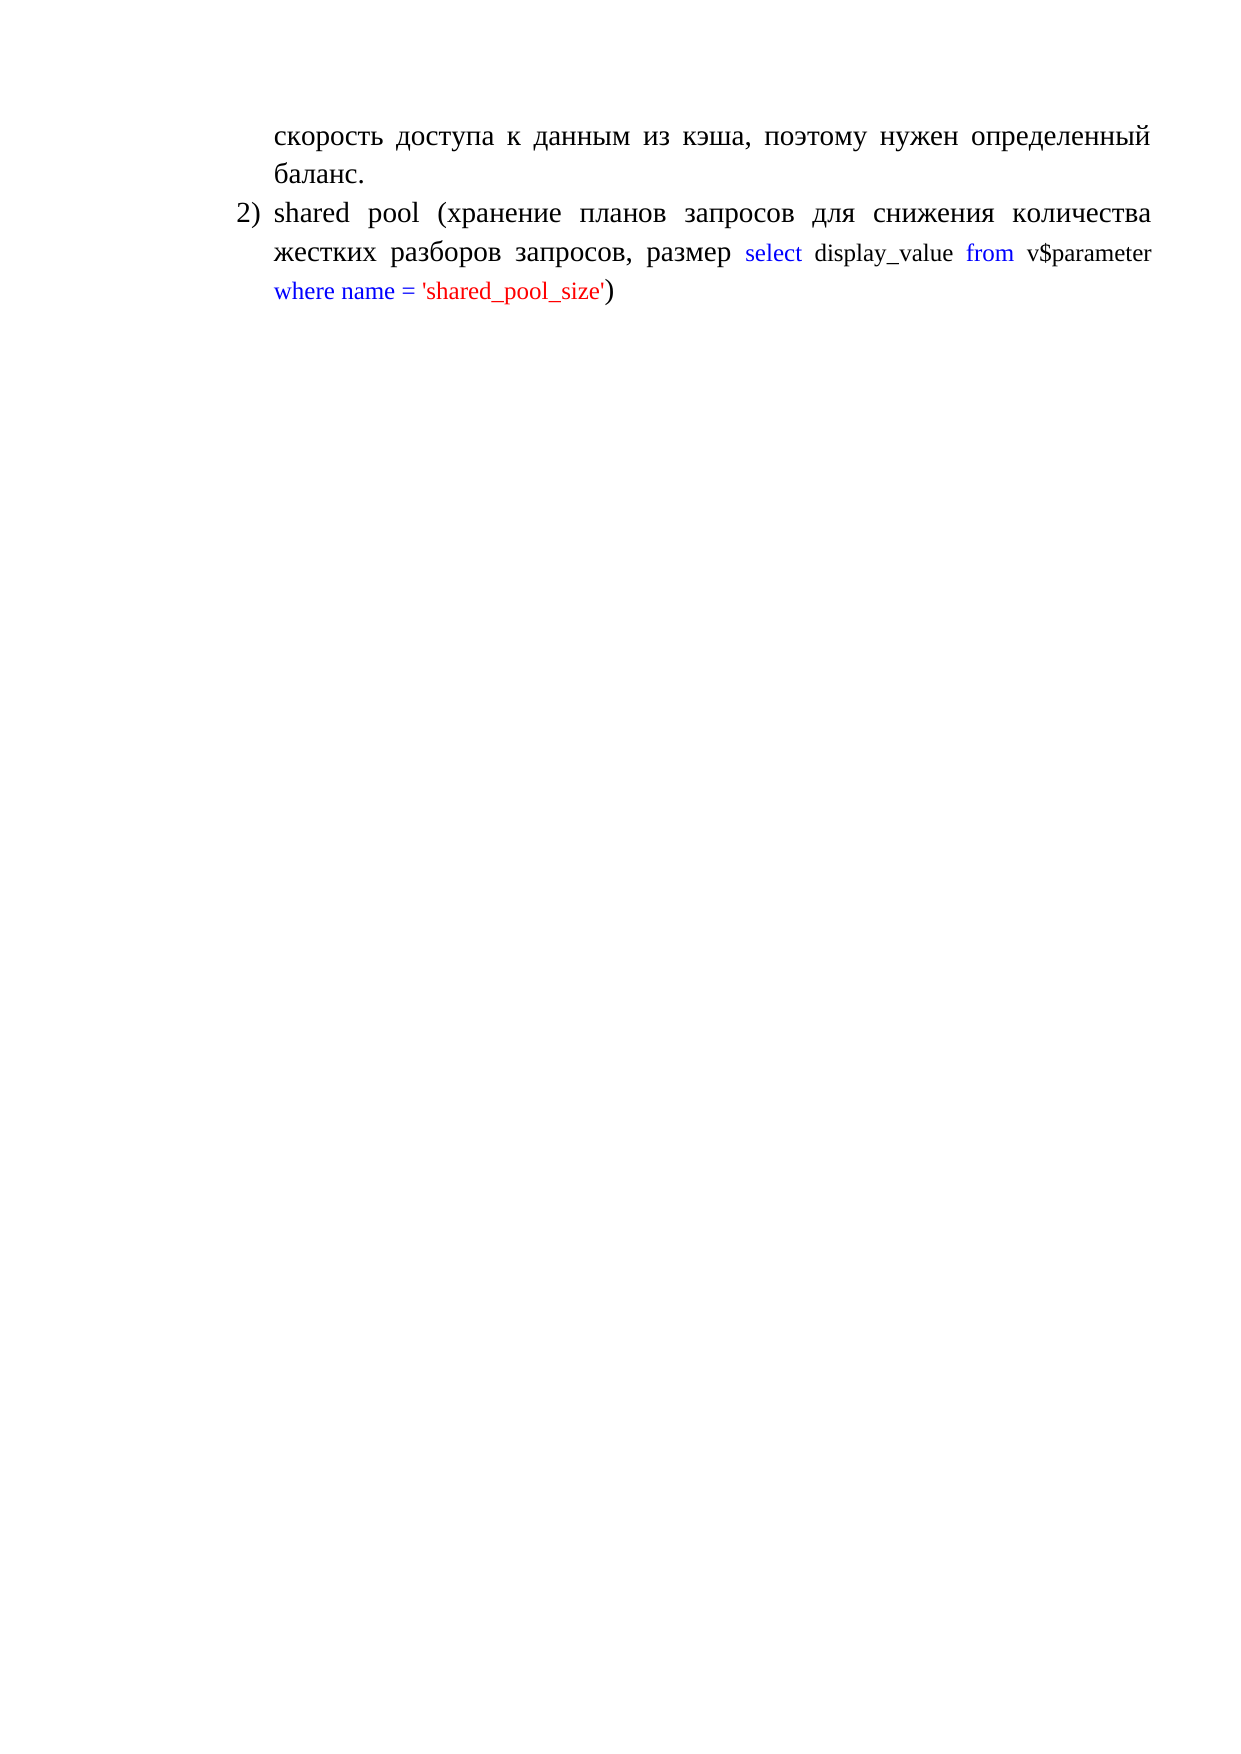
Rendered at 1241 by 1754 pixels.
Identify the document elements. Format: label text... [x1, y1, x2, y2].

list shared pool (хранение планов запросов для снижения количества жестких разборов запросов, размер select display_value from v$parameter where name = 'shared_pool_size') [236, 195, 1152, 306]
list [236, 118, 1152, 190]
